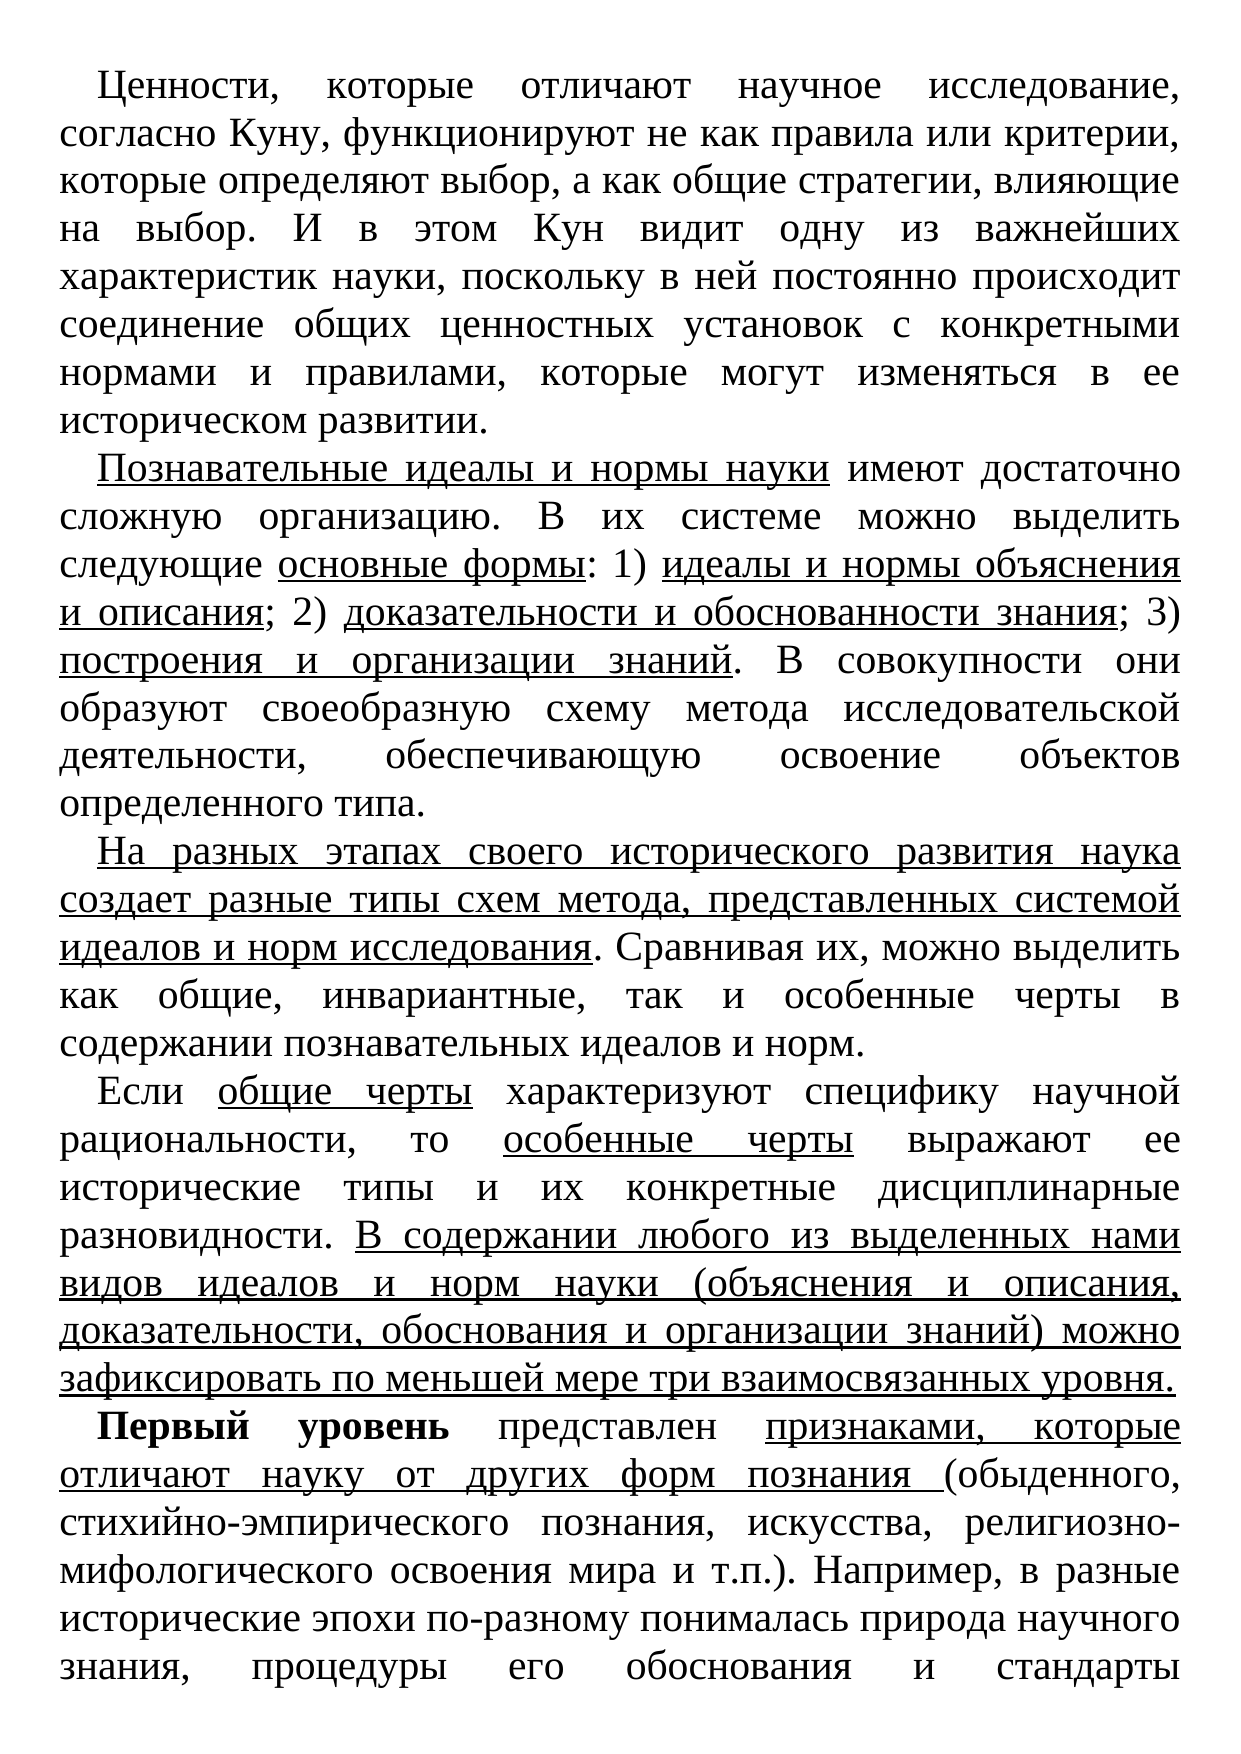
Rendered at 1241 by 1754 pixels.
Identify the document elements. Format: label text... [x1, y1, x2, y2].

text Ценности, которые отличают научное исследование, согласно Куну, функционируют не как правила или критерии, которые определяют выбор, а как общие стратегии, влияющие на выбор. И в этом Кун видит одну из важнейших характеристик науки, поскольку в ней постоянно происходит соединение общих ценностных установок с конкретными нормами и правилами, которые могут изменяться в ее историческом развитии. [59, 59, 1181, 442]
text Если общие черты характеризуют специфику научной рациональности, то особенные черты выражают ее исторические типы и их конкретные дисциплинарные разновидности. В содержании любого из выделенных нами видов идеалов и норм науки (объяснения и описания, доказательности, обоснования и организации знаний) можно зафиксировать по меньшей мере три взаимосвязанных уровня. [59, 1349, 1181, 1401]
text На разных этапах своего исторического развития наука создает разные типы схем метода, представленных системой идеалов и норм исследования. Сравнивая их, можно выделить как общие, инвариантные, так и особенные черты в содержании познавательных идеалов и норм. [59, 826, 1181, 915]
text Познавательные идеалы и нормы науки имеют достаточно сложную организацию. В их системе можно выделить следующие основные формы: 1) идеалы и нормы объяснения и описания; 2) доказательности и обоснованности знания; 3) построения и организации знаний. В совокупности они образуют своеобразную схему метода исследовательской деятельности, обеспечивающую освоение объектов определенного типа. [59, 442, 1181, 826]
text Если общие черты характеризуют специфику научной рациональности, то особенные черты выражают ее исторические типы и их конкретные дисциплинарные разновидности. В содержании любого из выделенных нами видов идеалов и норм науки (объяснения и описания, доказательности, обоснования и организации знаний) можно зафиксировать по меньшей мере три взаимосвязанных уровня. [59, 1065, 1181, 1298]
text Если общие черты характеризуют специфику научной рациональности, то особенные черты выражают ее исторические типы и их конкретные дисциплинарные разновидности. В содержании любого из выделенных нами видов идеалов и норм науки (объяснения и описания, доказательности, обоснования и организации знаний) можно зафиксировать по меньшей мере три взаимосвязанных уровня. [59, 1301, 1181, 1346]
text На разных этапах своего исторического развития наука создает разные типы схем метода, представленных системой идеалов и норм исследования. Сравнивая их, можно выделить как общие, инвариантные, так и особенные черты в содержании познавательных идеалов и норм. [59, 917, 1181, 1065]
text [59, 1401, 1181, 1688]
